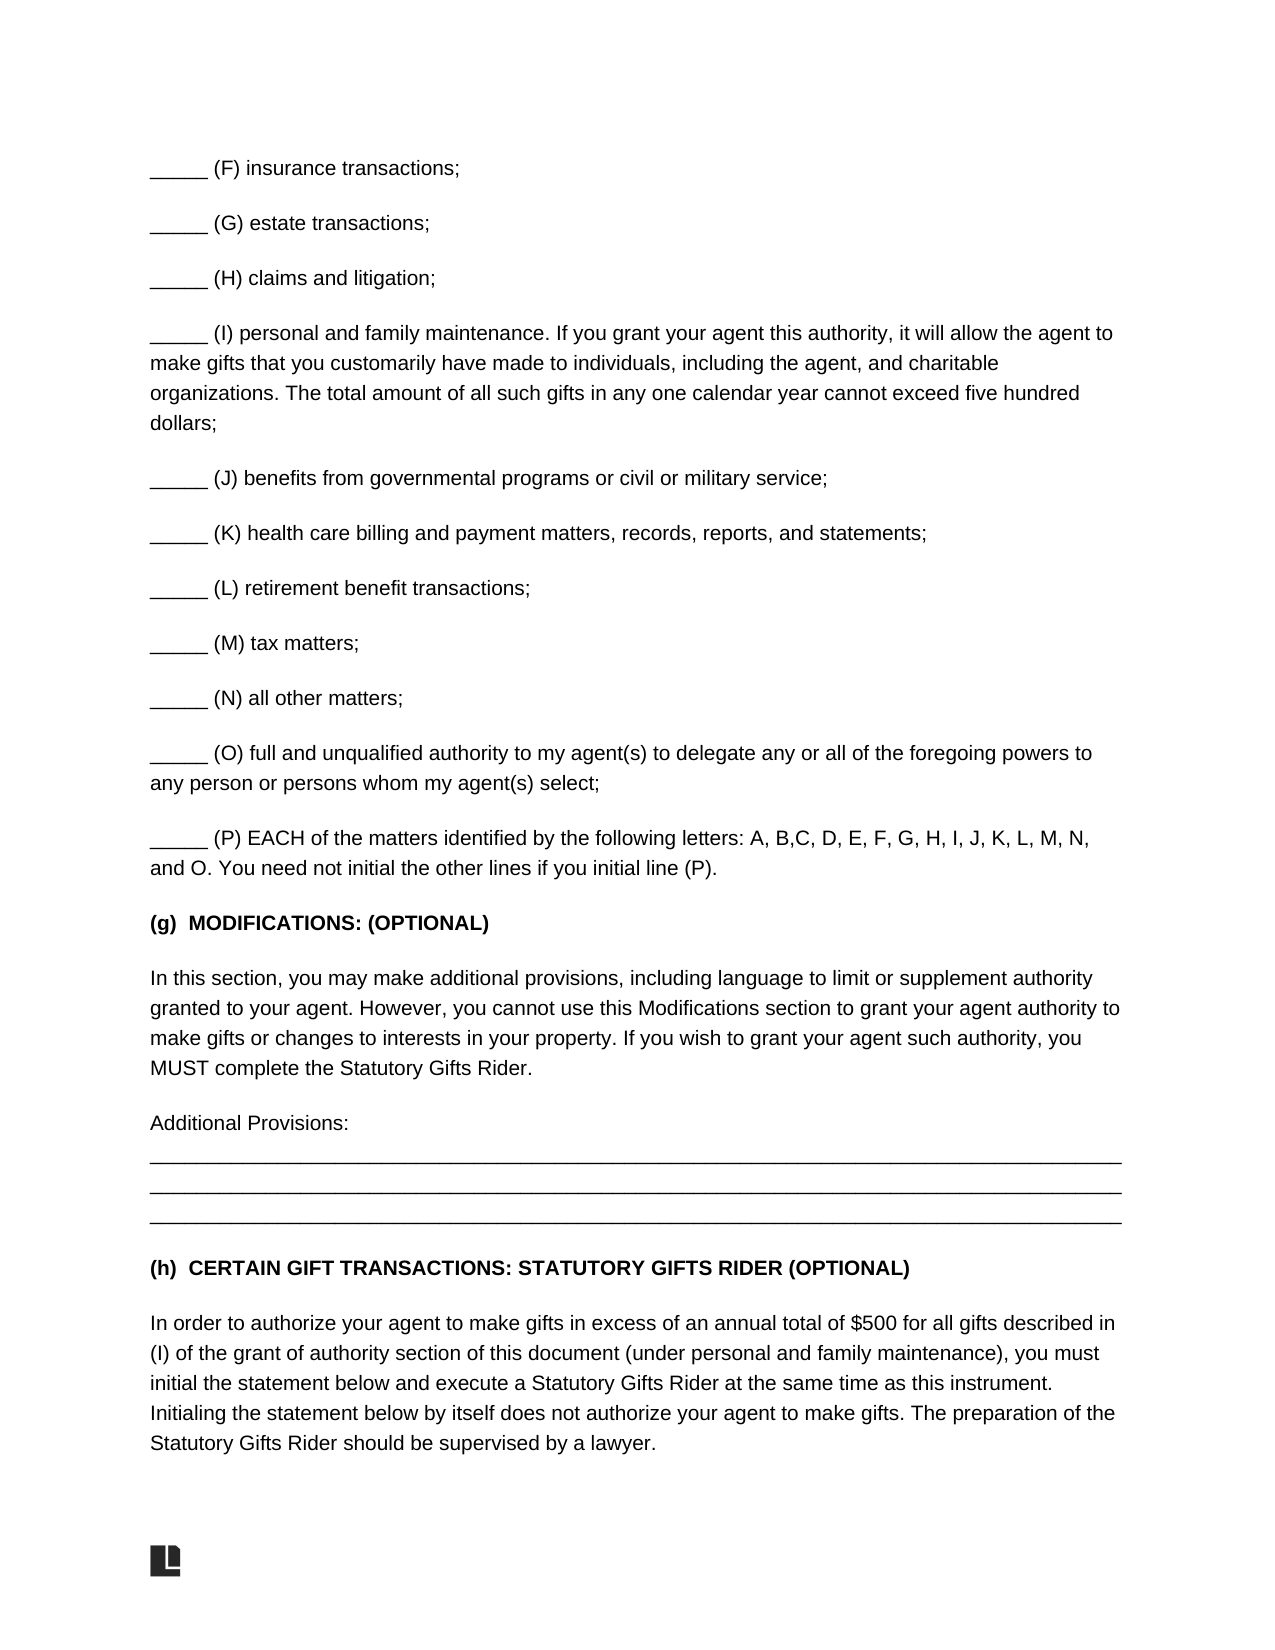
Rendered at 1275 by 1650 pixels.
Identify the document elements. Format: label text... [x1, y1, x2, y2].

text _____ (J) benefits from governmental programs or civil or military service; [150, 460, 1125, 490]
text (g) MODIFICATIONS: (OPTIONAL) [150, 905, 1125, 935]
text _____ (K) health care billing and payment matters, records, reports, and statements; [150, 515, 1125, 545]
text In this section, you may make additional provisions, including language to limit or supplement authority granted to your agent. However, you cannot use this Modifications section to grant your agent authority to make gifts or changes to interests in your property. If you wish to grant your agent such authority, you MUST complete the Statutory Gifts Rider. [150, 960, 1125, 1080]
text _____ (I) personal and family maintenance. If you grant your agent this authority, it will allow the agent to make gifts that you customarily have made to individuals, including the agent, and charitable organizations. The total amount of all such gifts in any one calendar year cannot exceed five hundred dollars; [150, 315, 1125, 435]
picture [150, 1545, 181, 1577]
text _____ (F) insurance transactions; [150, 150, 1125, 180]
text _____ (L) retirement benefit transactions; [150, 570, 1125, 600]
text _____ (P) EACH of the matters identified by the following letters: A, B,C, D, E, F, G, H, I, J, K, L, M, N, and O. You need not initial the other lines if you initial line (P). [150, 820, 1125, 880]
text Additional Provisions: ____________________________________________________________________________________________________________________________________________________________________________________________________________________________________________________________ [150, 1105, 1125, 1225]
text _____ (H) claims and litigation; [150, 260, 1125, 290]
text _____ (M) tax matters; [150, 625, 1125, 655]
text _____ (O) full and unqualified authority to my agent(s) to delegate any or all of the foregoing powers to any person or persons whom my agent(s) select; [150, 735, 1125, 795]
text (h) CERTAIN GIFT TRANSACTIONS: STATUTORY GIFTS RIDER (OPTIONAL) [150, 1250, 1125, 1280]
text In order to authorize your agent to make gifts in excess of an annual total of $500 for all gifts described in (I) of the grant of authority section of this document (under personal and family maintenance), you must initial the statement below and execute a Statutory Gifts Rider at the same time as this instrument. Initialing the statement below by itself does not authorize your agent to make gifts. The preparation of the Statutory Gifts Rider should be supervised by a lawyer. [150, 1305, 1125, 1455]
text _____ (G) estate transactions; [150, 205, 1125, 235]
text _____ (N) all other matters; [150, 680, 1125, 710]
